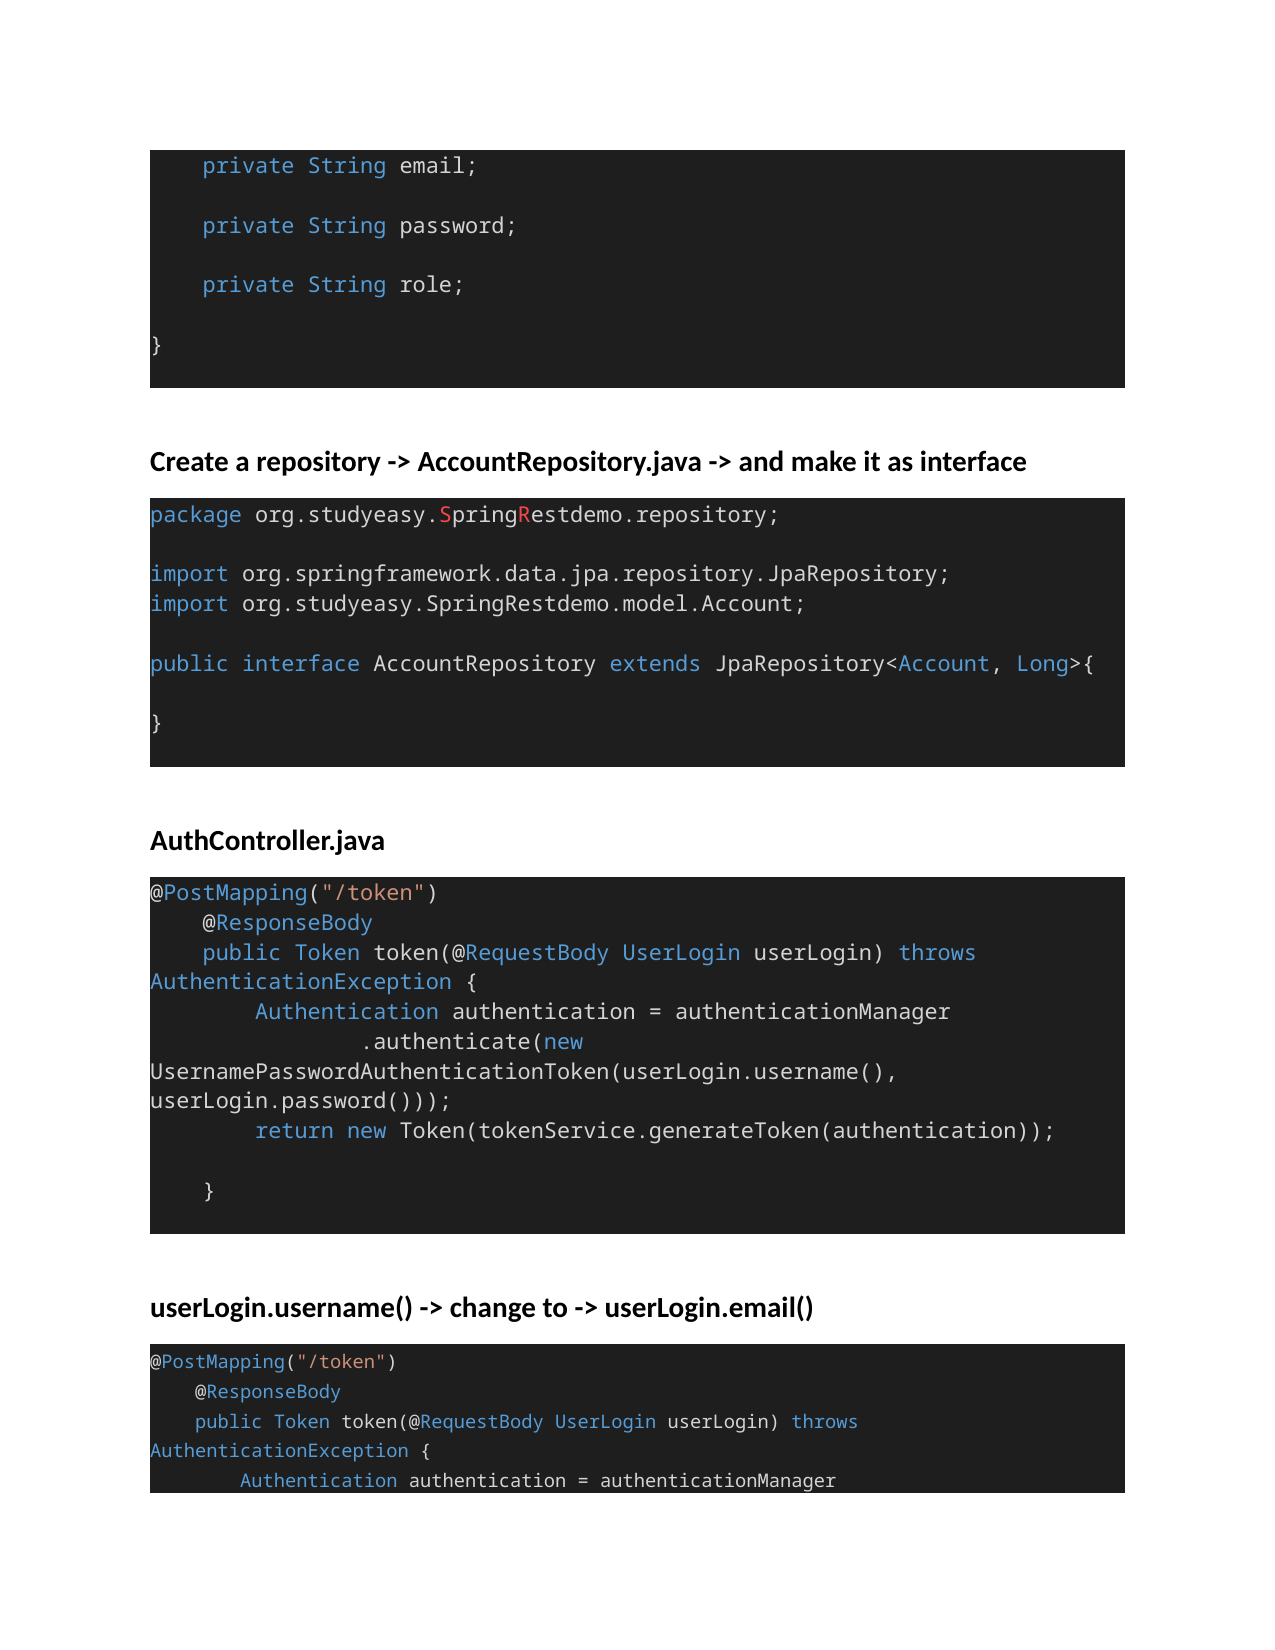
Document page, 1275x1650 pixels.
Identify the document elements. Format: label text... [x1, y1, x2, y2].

text } [150, 329, 1125, 358]
text Create a repository -> AccountRepository.java -> and make it as interface [150, 443, 1125, 479]
text private String role; [150, 269, 1125, 299]
text @PostMapping("/token") [150, 1344, 1125, 1374]
text public Token token(@RequestBody UserLogin userLogin) throws AuthenticationException { [150, 1404, 1125, 1463]
text } [150, 707, 1125, 737]
text AuthController.java [150, 822, 1125, 857]
text private String password; [150, 209, 1125, 239]
text @ResponseBody [150, 907, 1125, 936]
text Authentication authentication = authenticationManager [150, 996, 1125, 1026]
text .authenticate(new UsernamePasswordAuthenticationToken(userLogin.username(), userLogin.password())); [150, 1026, 1125, 1115]
text package org.studyeasy.SpringRestdemo.repository; [150, 498, 1125, 528]
text Authentication authentication = authenticationManager [150, 1463, 1125, 1493]
text import org.springframework.data.jpa.repository.JpaRepository; [150, 558, 1125, 588]
text public interface AccountRepository extends JpaRepository<Account, Long>{ [150, 647, 1125, 677]
text @PostMapping("/token") [150, 877, 1125, 907]
text return new Token(tokenService.generateToken(authentication)); [150, 1115, 1125, 1145]
text public Token token(@RequestBody UserLogin userLogin) throws AuthenticationException { [150, 936, 1125, 996]
text userLogin.username() -> change to -> userLogin.email() [150, 1289, 1125, 1325]
text @ResponseBody [150, 1374, 1125, 1404]
text import org.studyeasy.SpringRestdemo.model.Account; [150, 588, 1125, 618]
text } [150, 1175, 1125, 1204]
text private String email; [150, 150, 1125, 180]
